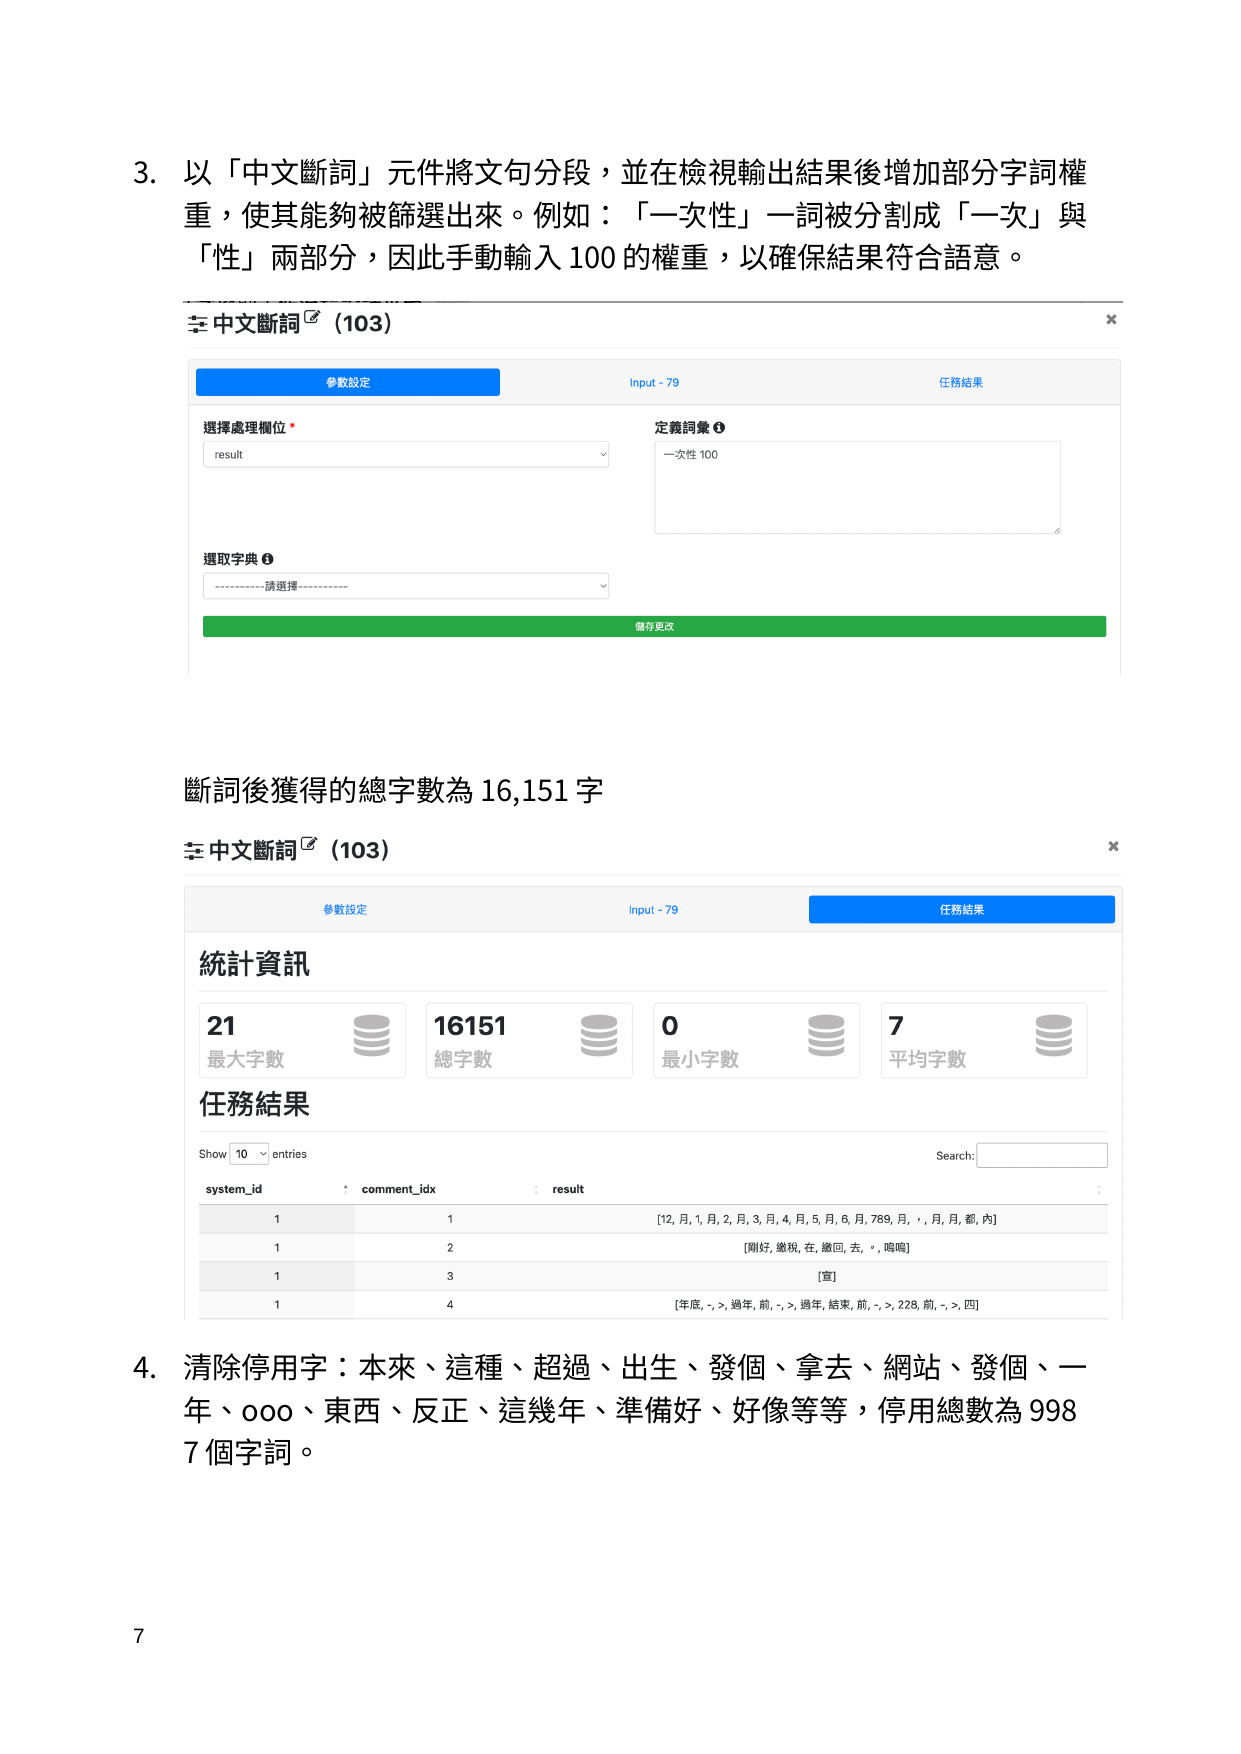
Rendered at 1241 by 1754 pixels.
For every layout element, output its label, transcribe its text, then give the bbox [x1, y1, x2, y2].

picture [182, 834, 1124, 1320]
picture [182, 301, 1124, 675]
list 清除停用字：本來、這種、超過、出生、發個、拿去、網站、發個、一年、ooo、東西、反正、這幾年、準備好、好像等等，停用總數為9987個字詞。 [133, 1345, 1092, 1472]
list 以「中文斷詞」元件將文句分段，並在檢視輸出結果後增加部分字詞權重，使其能夠被篩選出來。例如：「一次性」一詞被分割成「一次」與「性」兩部分，因此手動輸入100的權重，以確保結果符合語意。 [133, 150, 1092, 277]
text 斷詞後獲得的總字數為16,151字 [133, 767, 1092, 809]
